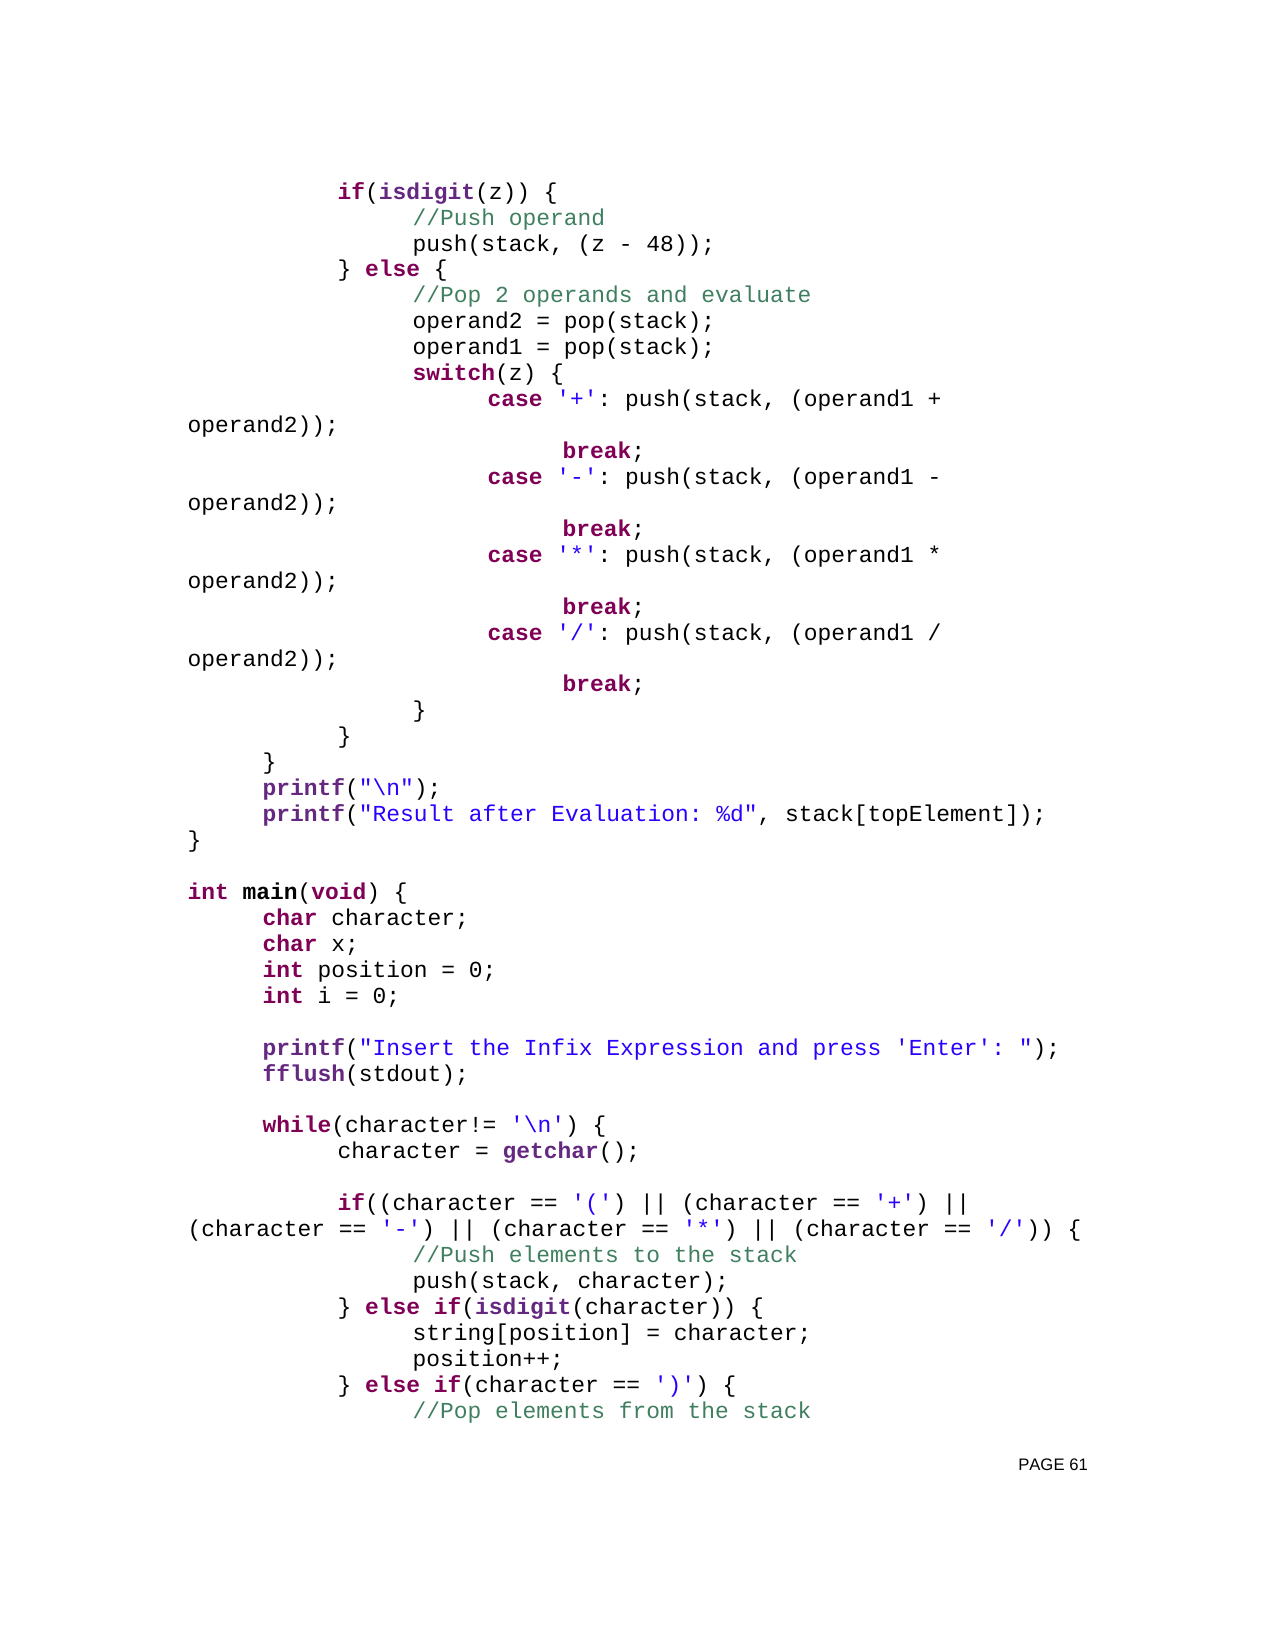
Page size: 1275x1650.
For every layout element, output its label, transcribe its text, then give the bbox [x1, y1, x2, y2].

text break; [187, 517, 1087, 543]
text } else { [187, 258, 1087, 284]
text character = getchar(); [187, 1140, 1087, 1166]
text printf("Insert the Infix Expression and press 'Enter': "); [187, 1036, 1087, 1062]
text position++; [187, 1347, 1087, 1373]
text } [187, 751, 1087, 777]
text } [187, 828, 1087, 854]
text break; [187, 673, 1087, 699]
text break; [187, 595, 1087, 621]
text } else if(character == ')') { [187, 1373, 1087, 1399]
text char x; [187, 932, 1087, 958]
text break; [187, 439, 1087, 465]
text int main(void) { [187, 880, 1087, 906]
text char character; [187, 906, 1087, 932]
text operand1 = pop(stack); [187, 336, 1087, 362]
text switch(z) { [187, 362, 1087, 387]
text if((character == '(') || (character == '+') || (character == '-') || (character == '*') || (character == '/')) { [187, 1192, 1087, 1243]
text printf("\n"); [187, 777, 1087, 802]
text case '*': push(stack, (operand1 * operand2)); [187, 543, 1087, 595]
text //Push operand [187, 206, 1087, 232]
text printf("Result after Evaluation: %d", stack[topElement]); [187, 802, 1087, 828]
text string[position] = character; [187, 1321, 1087, 1347]
text if(isdigit(z)) { [187, 180, 1087, 206]
text case '+': push(stack, (operand1 + operand2)); [187, 387, 1087, 439]
text //Push elements to the stack [187, 1243, 1087, 1269]
text } else if(isdigit(character)) { [187, 1295, 1087, 1321]
text case '/': push(stack, (operand1 / operand2)); [187, 621, 1087, 673]
text fflush(stdout); [187, 1062, 1087, 1088]
text while(character!= '\n') { [187, 1114, 1087, 1140]
text push(stack, (z - 48)); [187, 232, 1087, 258]
text //Pop elements from the stack [187, 1399, 1087, 1425]
text push(stack, character); [187, 1269, 1087, 1295]
text } [187, 699, 1087, 725]
text operand2 = pop(stack); [187, 310, 1087, 336]
text int i = 0; [187, 984, 1087, 1010]
text } [187, 725, 1087, 751]
text //Pop 2 operands and evaluate [187, 284, 1087, 310]
text int position = 0; [187, 958, 1087, 984]
text case '-': push(stack, (operand1 - operand2)); [187, 465, 1087, 517]
